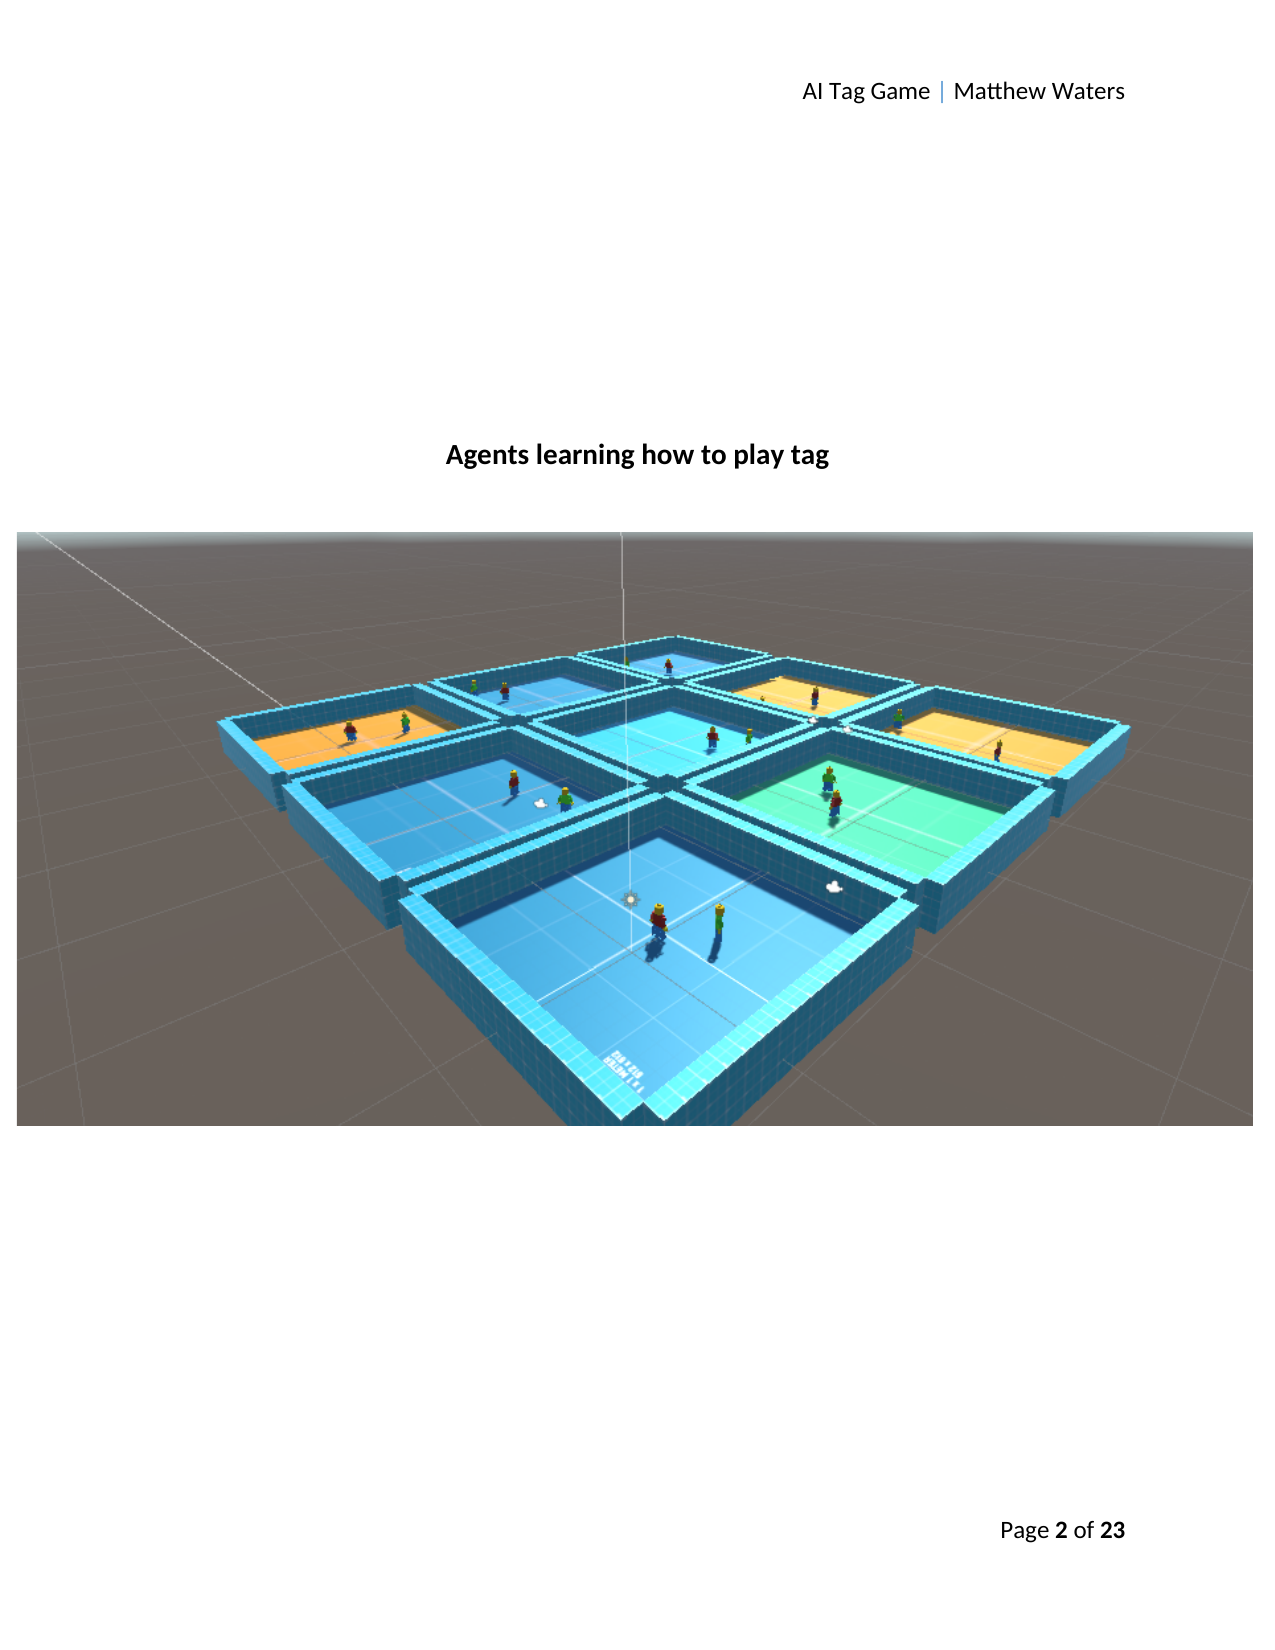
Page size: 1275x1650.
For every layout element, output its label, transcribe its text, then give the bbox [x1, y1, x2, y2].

picture [16, 532, 1254, 1126]
text Agents learning how to play tag [150, 436, 1125, 472]
